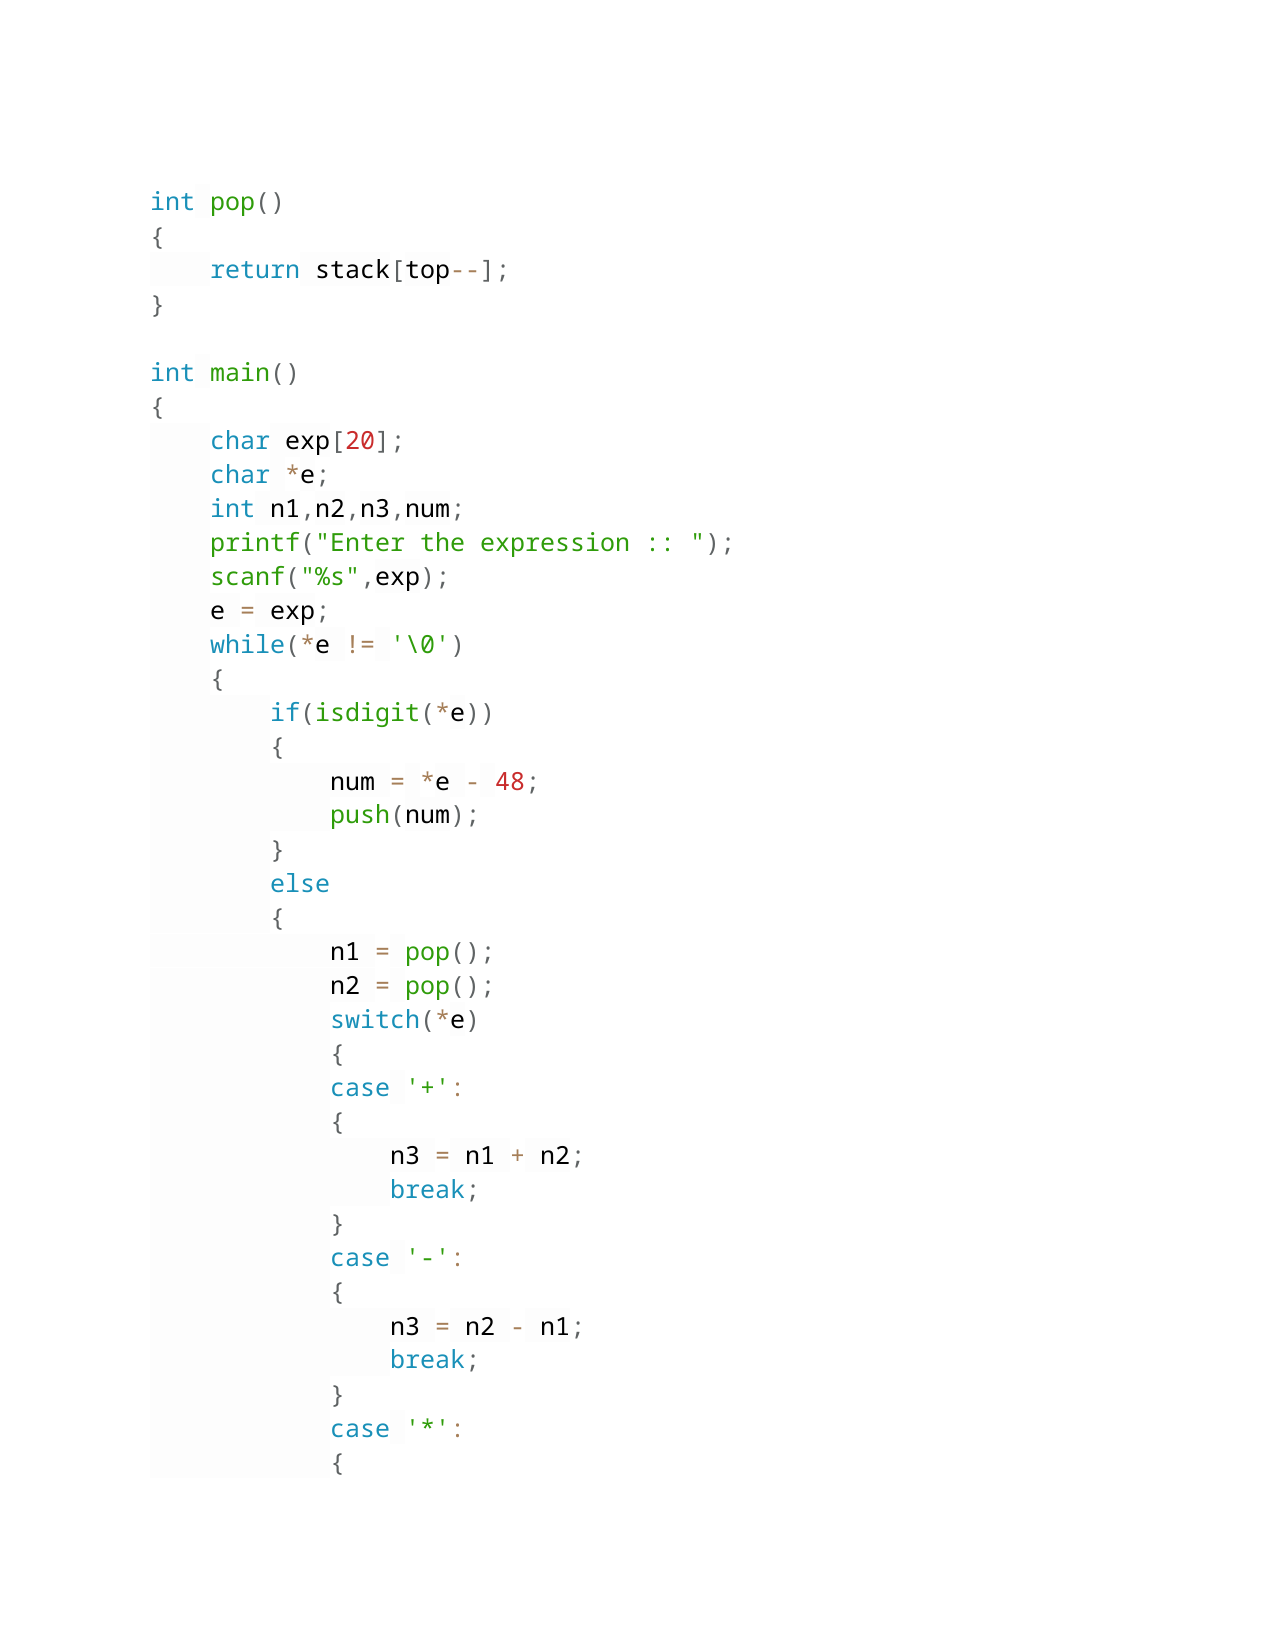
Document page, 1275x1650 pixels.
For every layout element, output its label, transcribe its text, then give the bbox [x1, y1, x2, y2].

text int n1,n2,n3,num; [210, 491, 255, 525]
text scanf("%s",exp); [420, 559, 1125, 593]
text switch(*e) [465, 1002, 1125, 1036]
text char *e; [285, 457, 300, 491]
text switch(*e) [330, 1002, 450, 1036]
text while(*e != '\0') [345, 627, 375, 661]
text return stack[top--]; [210, 252, 300, 286]
text } [330, 1206, 1125, 1240]
text e = exp; [240, 593, 255, 627]
text int n1,n2,n3,num; [450, 491, 1125, 525]
text { [330, 1036, 1125, 1070]
text { [210, 661, 1125, 695]
text int pop() [210, 184, 1125, 218]
text } [270, 831, 1125, 865]
text { [330, 1444, 1125, 1478]
text push(num); [330, 797, 405, 831]
text { [270, 729, 1125, 763]
text break; [390, 1342, 1125, 1376]
text char *e; [315, 457, 1125, 491]
text int main() [210, 354, 1125, 388]
text } [330, 1376, 1125, 1410]
text n2 = pop(); [150, 967, 1125, 1002]
text char exp[20]; [150, 422, 1125, 457]
text n3 = n2 - n1; [570, 1308, 1125, 1342]
text case '*': [405, 1410, 1125, 1444]
text return stack[top--]; [450, 252, 1125, 286]
text { [270, 899, 1125, 933]
text while(*e != '\0') [390, 627, 1125, 661]
text case '-': [330, 1240, 390, 1274]
text int main() [150, 354, 195, 388]
text n3 = n1 + n2; [570, 1138, 1125, 1172]
text else [270, 865, 1125, 899]
text if(isdigit(*e)) [465, 695, 1125, 729]
text case '-': [405, 1240, 1125, 1274]
text int pop() [150, 184, 195, 218]
text scanf("%s",exp); [210, 559, 375, 593]
text push(num); [450, 797, 1125, 831]
text n1 = pop(); [150, 933, 1125, 967]
text num = *e - 48; [495, 763, 1125, 797]
text case '*': [330, 1410, 390, 1444]
text case '+': [405, 1070, 1125, 1104]
text { [150, 218, 1125, 252]
text while(*e != '\0') [210, 627, 315, 661]
text { [330, 1104, 1125, 1138]
text e = exp; [315, 593, 1125, 627]
text printf("Enter the expression :: "); [210, 525, 1125, 559]
text if(isdigit(*e)) [270, 695, 450, 729]
text case '+': [330, 1070, 390, 1104]
text { [330, 1274, 1125, 1308]
text char *e; [210, 457, 270, 491]
text { [150, 388, 1125, 422]
text break; [390, 1172, 1125, 1206]
text } [150, 286, 1125, 320]
